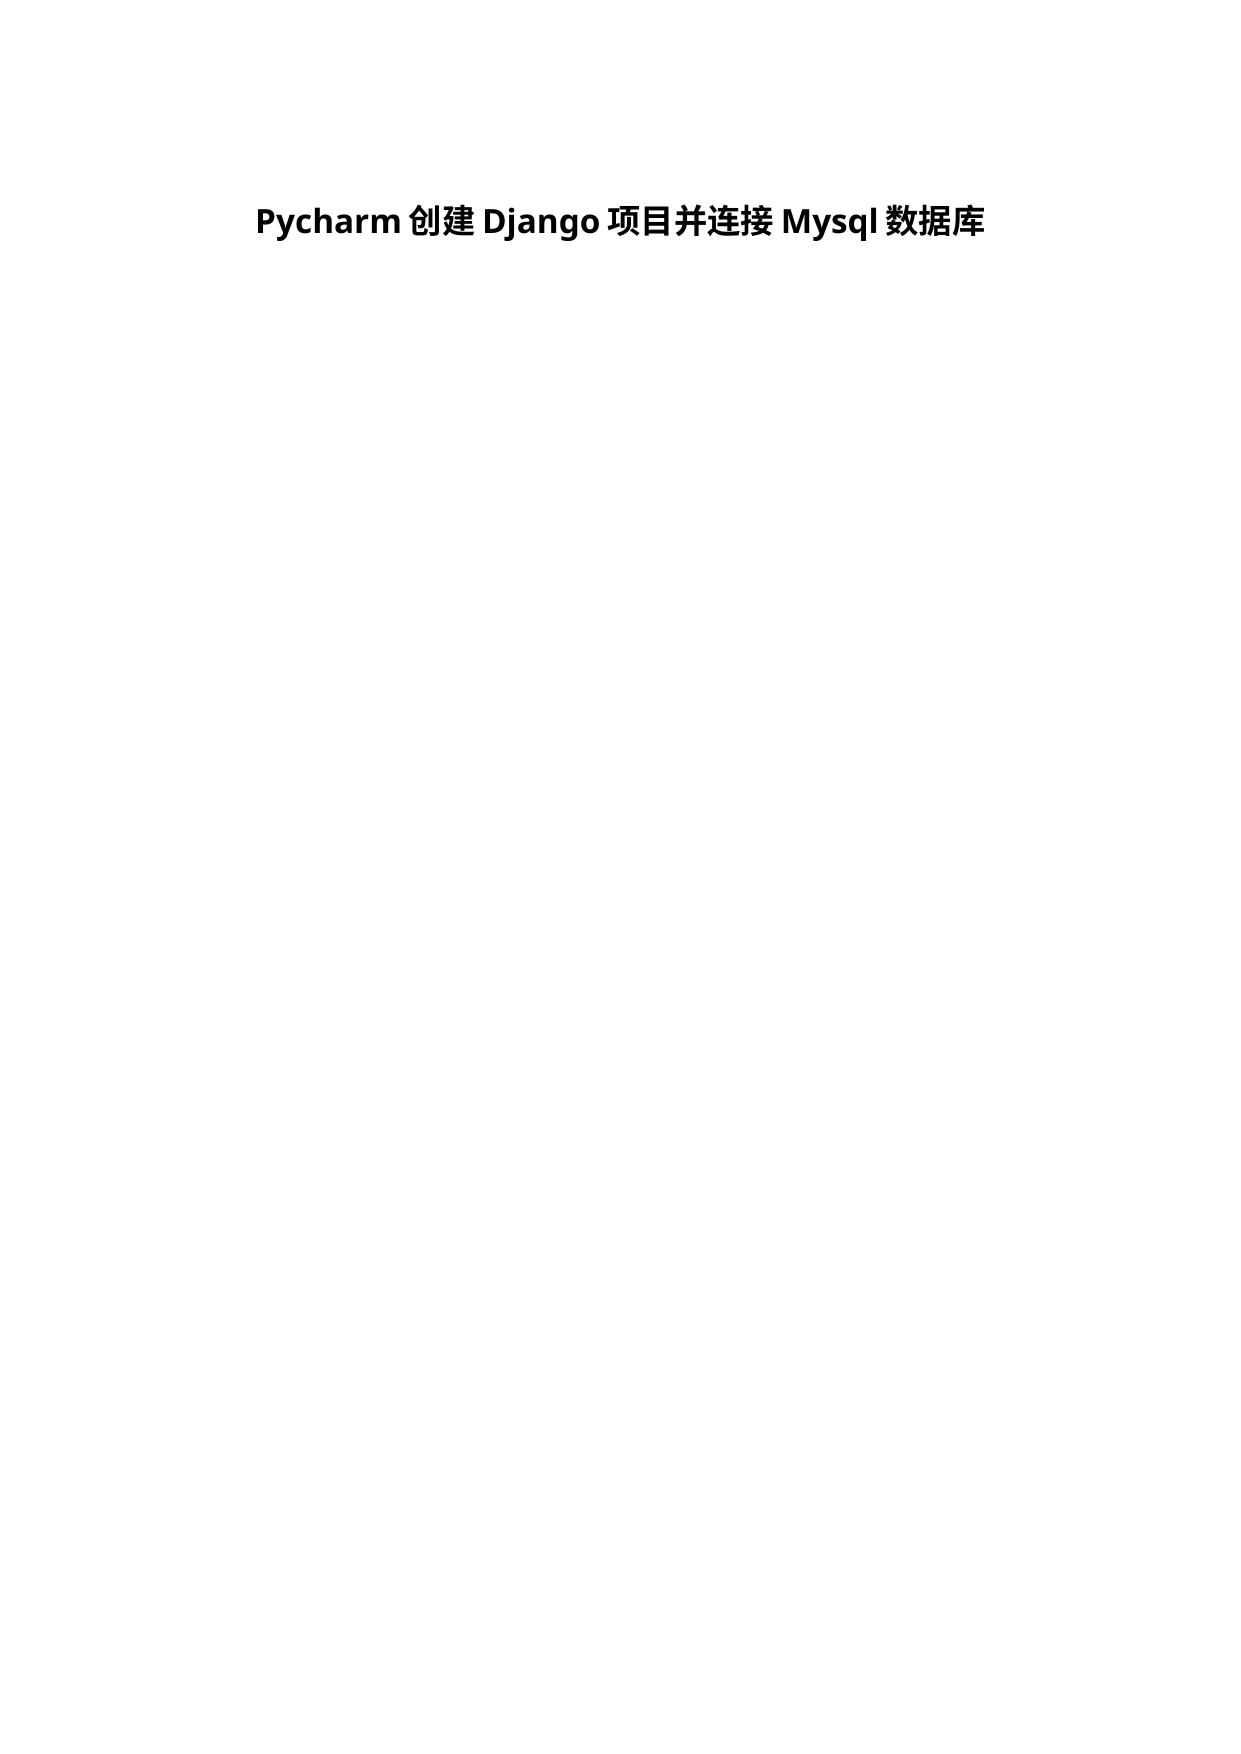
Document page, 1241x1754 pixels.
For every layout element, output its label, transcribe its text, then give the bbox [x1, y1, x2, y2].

title Pycharm创建Django项目并连接Mysql数据库 [187, 187, 1053, 252]
